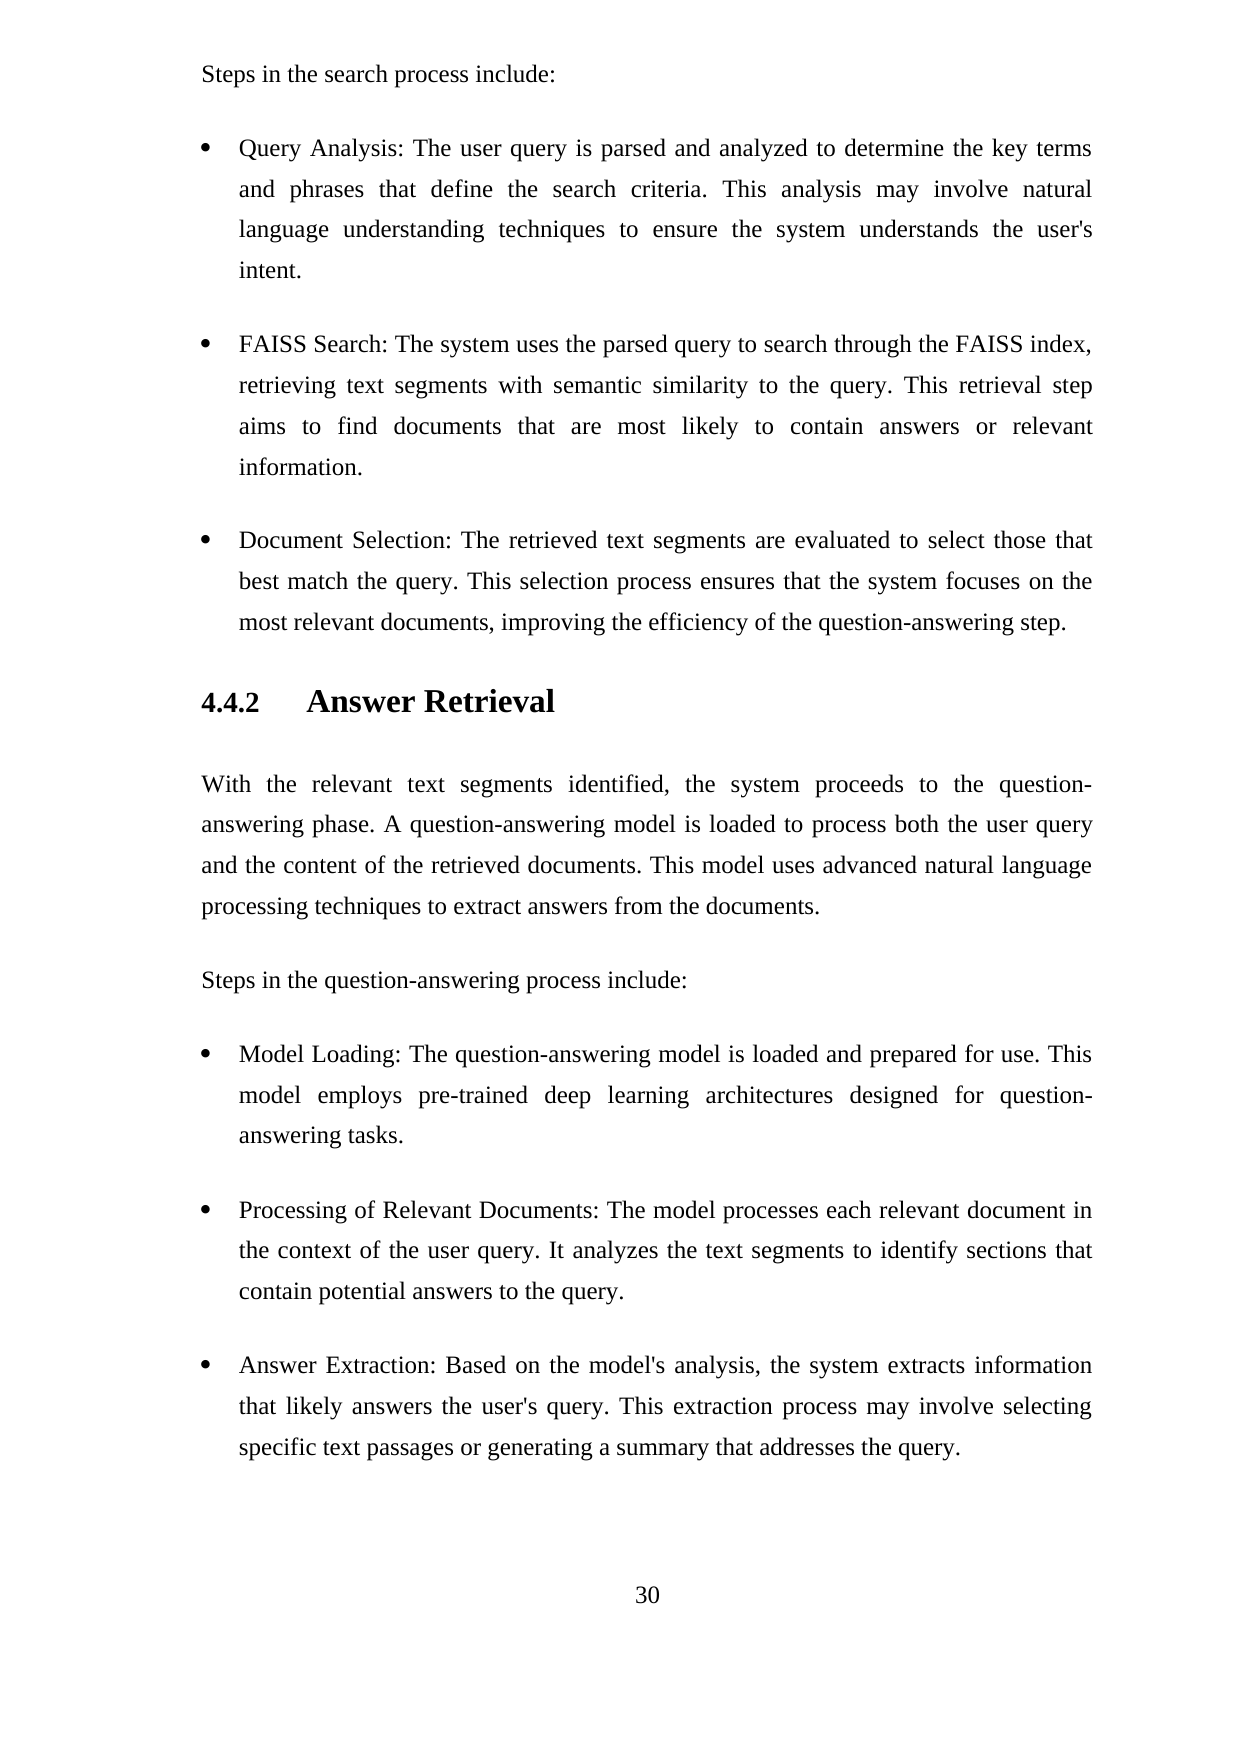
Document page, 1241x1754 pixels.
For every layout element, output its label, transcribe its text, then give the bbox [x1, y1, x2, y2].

list FAISS Search: The system uses the parsed query to search through the FAISS index, retrieving text segments with semantic similarity to the query. This retrieval step aims to find documents that are most likely to contain answers or relevant information. [201, 329, 1093, 480]
list Processing of Relevant Documents: The model processes each relevant document in the context of the user query. It analyzes the text segments to identify sections that contain potential answers to the query. [201, 1195, 1093, 1305]
text 4.4.2 Answer Retrieval [201, 681, 1093, 719]
list Model Loading: The question-answering model is loaded and prepared for use. This model employs pre-trained deep learning architectures designed for question-answering tasks. [201, 1039, 1093, 1149]
text 30 [201, 1580, 1093, 1608]
list Answer Extraction: Based on the model's analysis, the system extracts information that likely answers the user's query. This extraction process may involve selecting specific text passages or generating a summary that addresses the query. [201, 1350, 1093, 1460]
list Query Analysis: The user query is parsed and analyzed to determine the key terms and phrases that define the search criteria. This analysis may involve natural language understanding techniques to ensure the system understands the user's intent. [201, 133, 1093, 284]
text Steps in the search process include: [201, 59, 1093, 88]
text Steps in the question-answering process include: [201, 965, 1093, 994]
list Document Selection: The retrieved text segments are evaluated to select those that best match the query. This selection process ensures that the system focuses on the most relevant documents, improving the efficiency of the question-answering step. [201, 526, 1093, 636]
text With the relevant text segments identified, the system proceeds to the question-answering phase. A question-answering model is loaded to process both the user query and the content of the retrieved documents. This model uses advanced natural language processing techniques to extract answers from the documents. [201, 769, 1093, 920]
